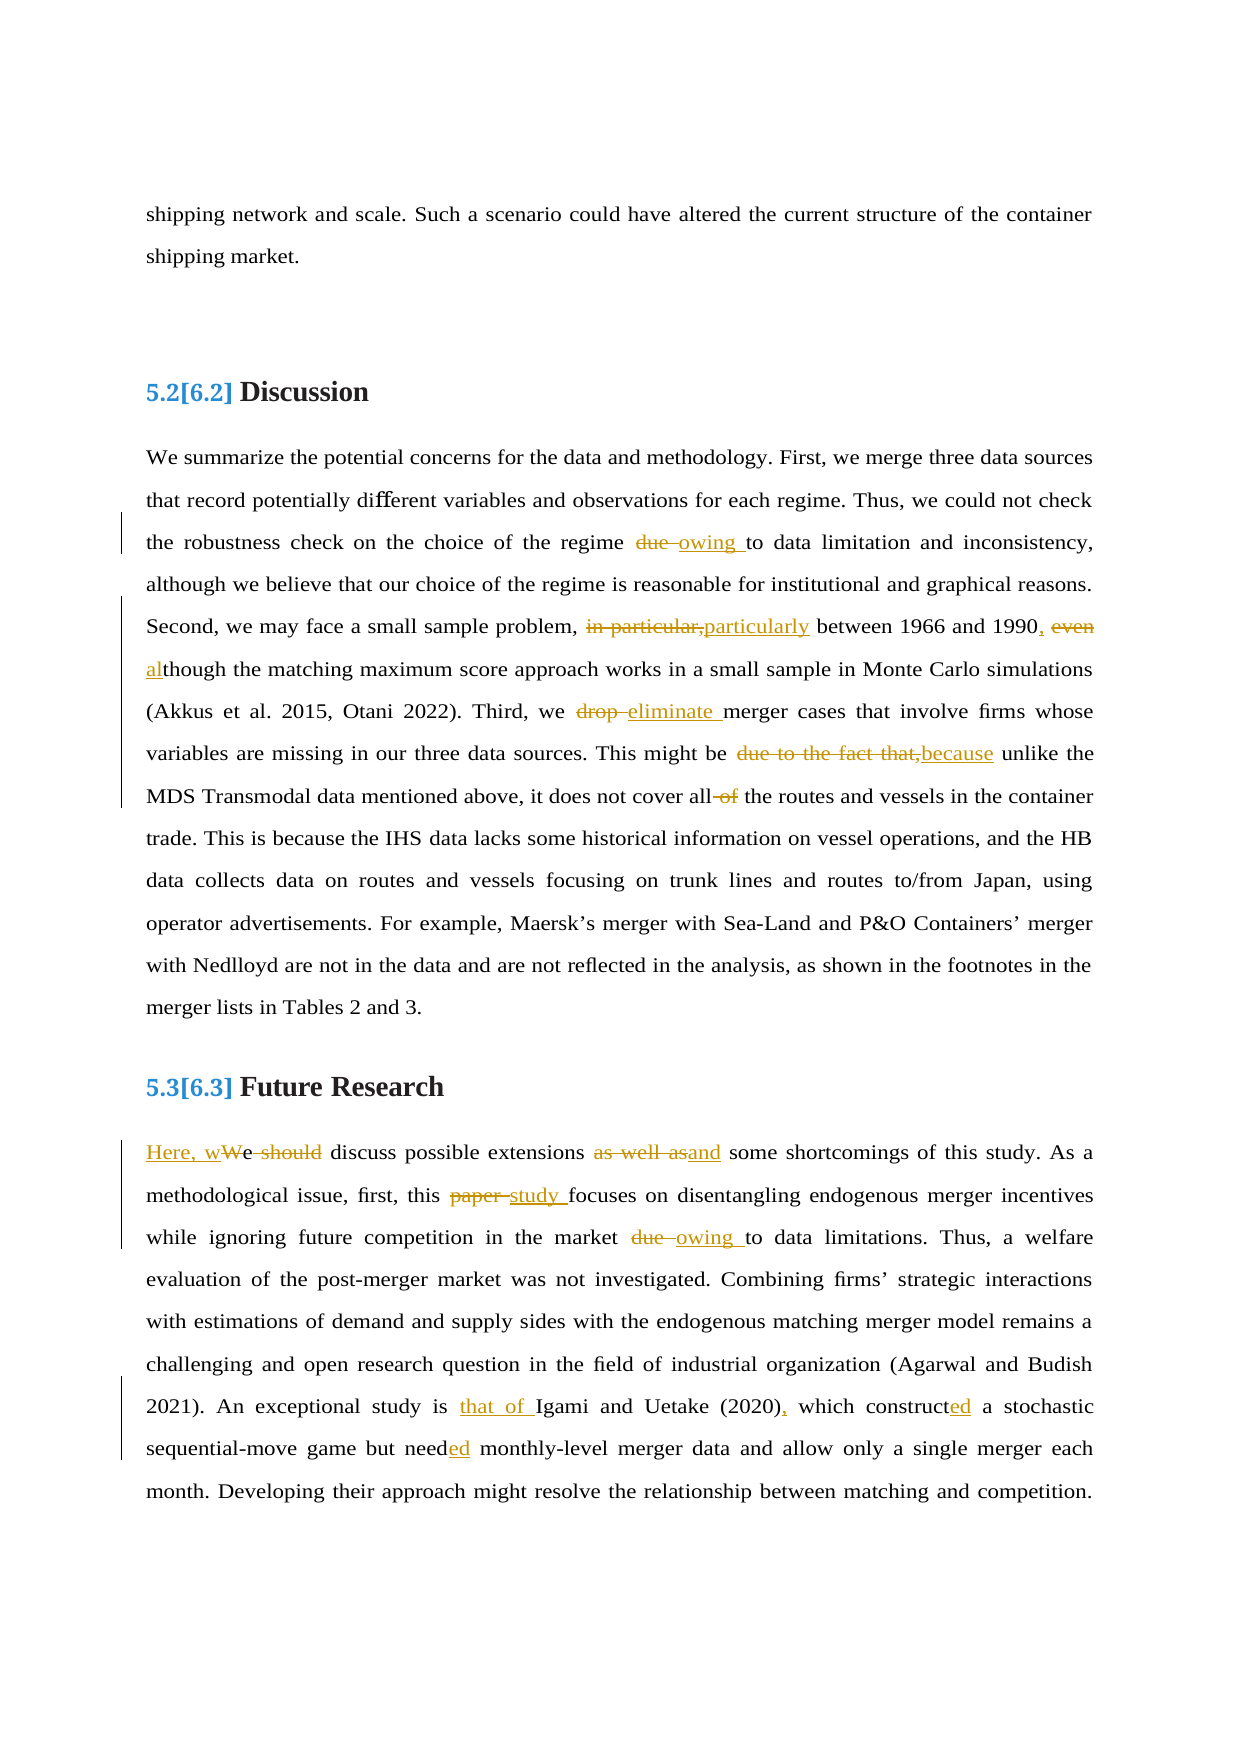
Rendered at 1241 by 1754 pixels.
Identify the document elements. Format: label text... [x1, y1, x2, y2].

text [146, 1140, 1094, 1503]
text We summarize the potential concerns for the data and methodology. First, we merge three data sources that record potentially diﬀerent variables and observations for each regime. Thus, we could not check the robustness check on the choice of the regime to data limitation and inconsistency, although we believe that our choice of the regime is reasonable for institutional and graphical reasons. Second, we may face a small sample problem, between 1966 and 1990 though the matching maximum score approach works in a small sample in Monte Carlo simulations (Akkus et al. 2015, Otani 2022). Third, we merger cases that involve ﬁrms whose variables are missing in our three data sources. This might be unlike the MDS Transmodal data mentioned above, it does not cover all the routes and vessels in the container trade. This is because the IHS data lacks some historical information on vessel operations, and the HB data collects data on routes and vessels focusing on trunk lines and routes to/from Japan, using operator advertisements. For example, Maersk’s merger with Sea-Land and P&O Containers’ merger with Nedlloyd are not in the data and are not reﬂected in the analysis, as shown in the footnotes in the merger lists in Tables 2 and 3. [146, 445, 1094, 1019]
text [146, 202, 1094, 268]
subtitle Discussion [146, 374, 1113, 408]
subtitle Future Research [146, 1069, 1113, 1103]
